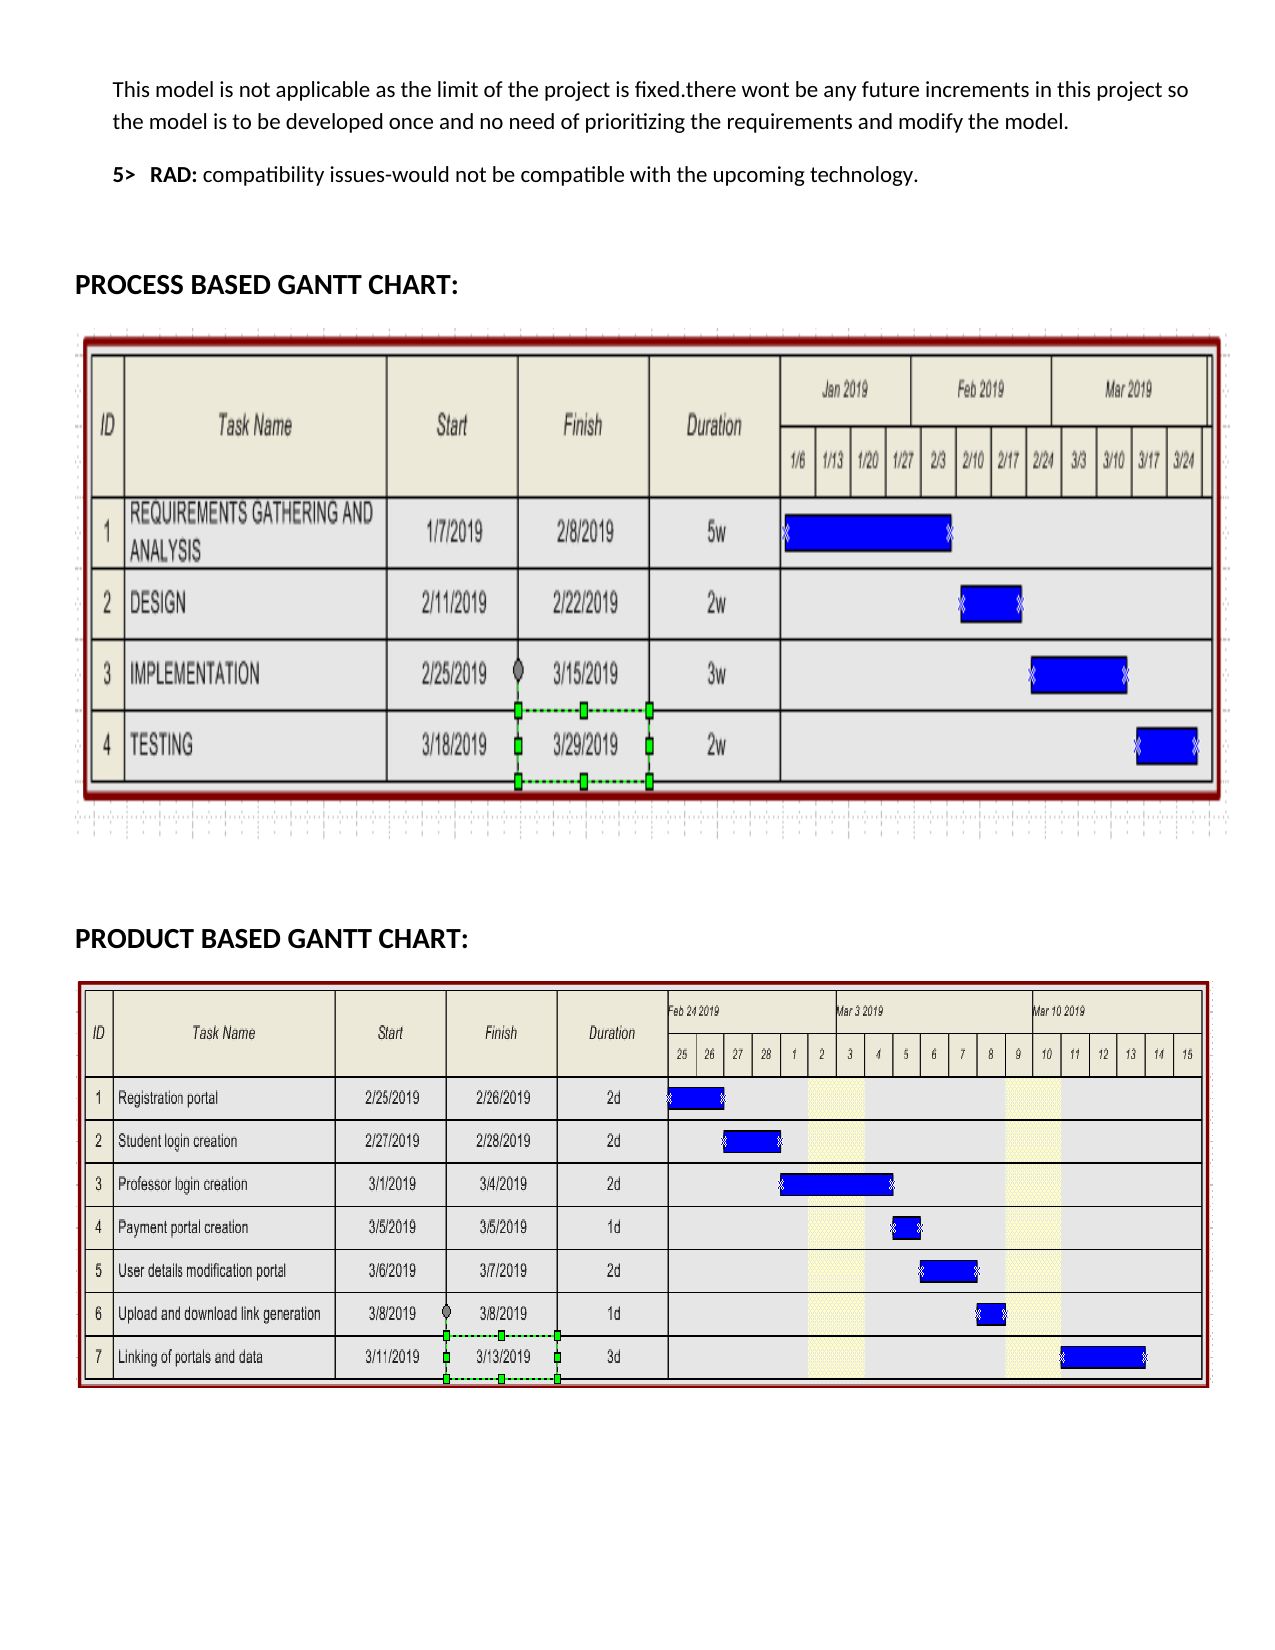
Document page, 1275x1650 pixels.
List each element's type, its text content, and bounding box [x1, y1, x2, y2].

picture [75, 981, 1214, 1388]
text This model is not applicable as the limit of the project is fixed.there wont be any future increments in this project so the model is to be developed once and no need of prioritizing the requirements and modify the model. [112, 75, 1200, 135]
picture [75, 328, 1230, 842]
text PRODUCT BASED GANTT CHART: [75, 920, 1200, 955]
text PROCESS BASED GANTT CHART: [75, 266, 1200, 302]
list RAD: compatibility issues-would not be compatible with the upcoming technology. [112, 160, 1200, 188]
